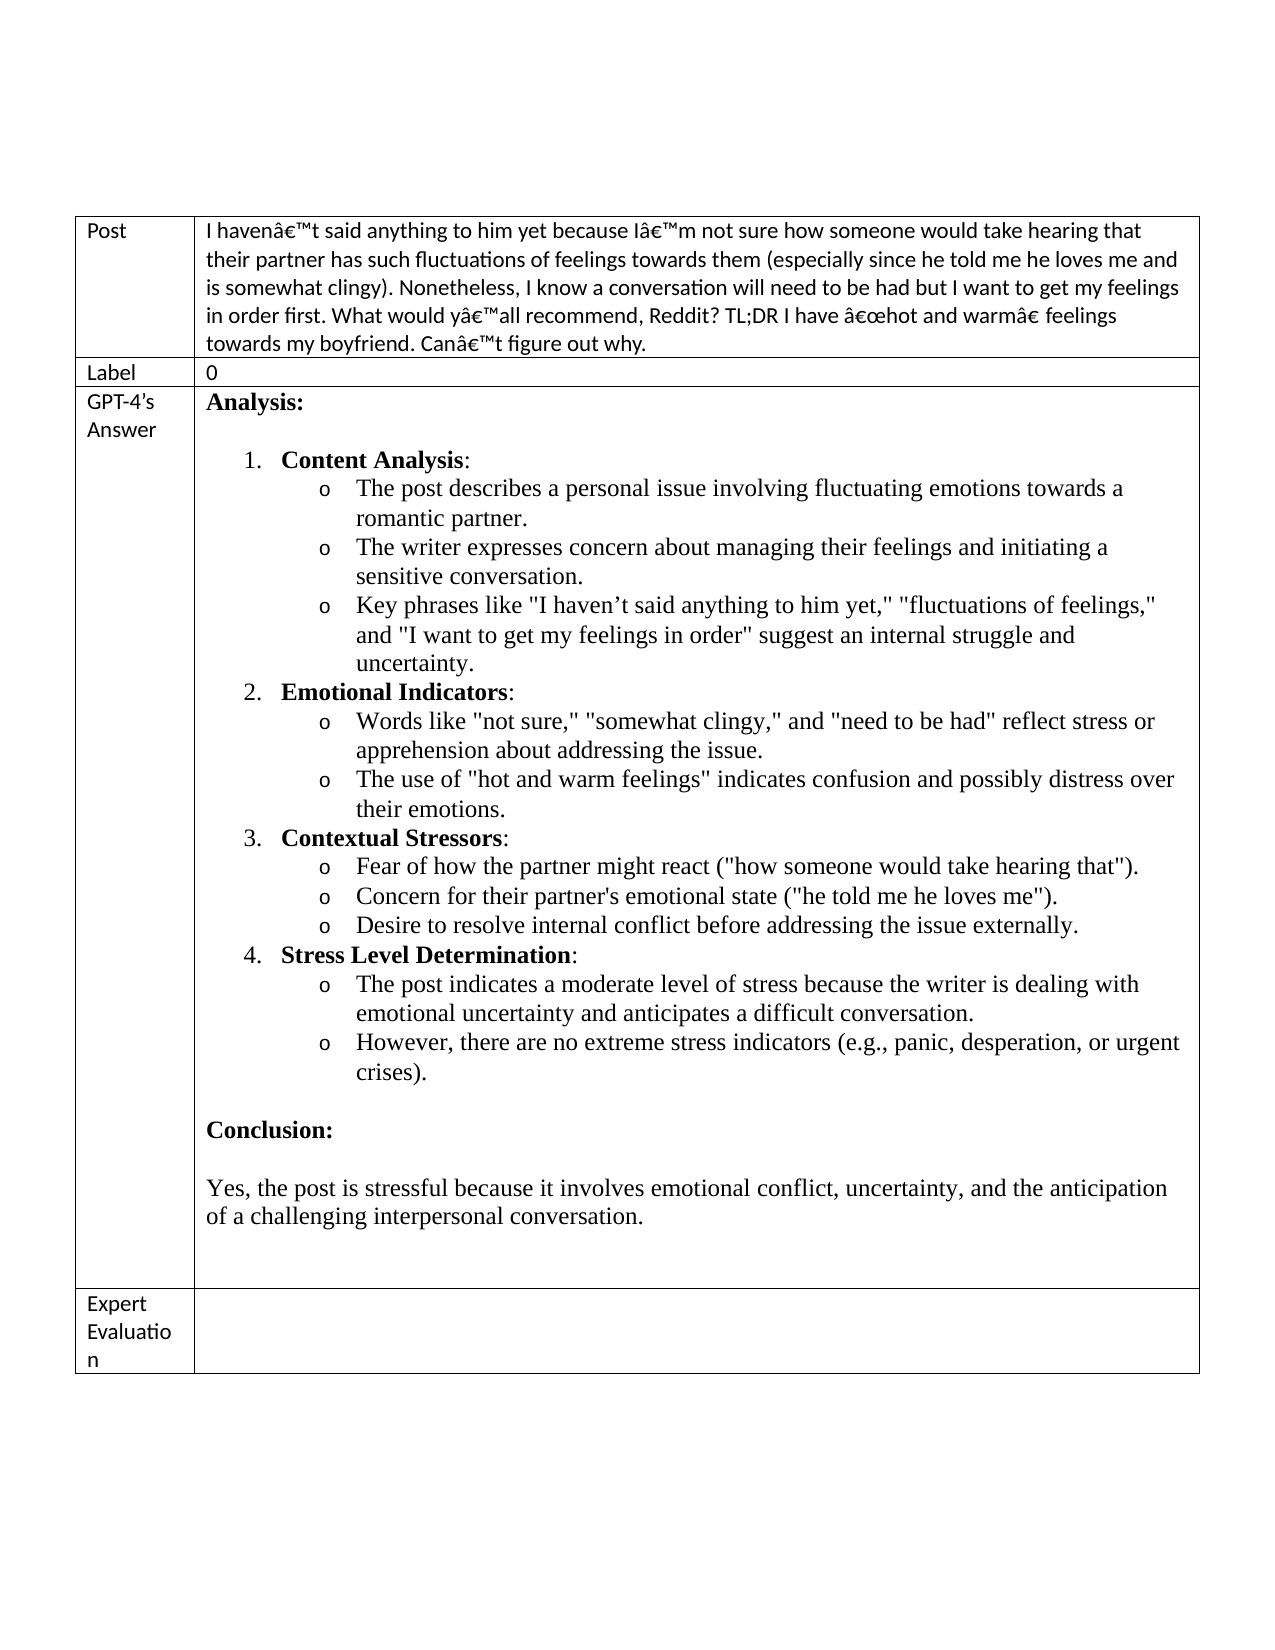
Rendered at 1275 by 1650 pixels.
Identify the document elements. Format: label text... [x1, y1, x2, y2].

table_cell Label [76, 358, 194, 386]
table_cell 0 [195, 358, 1199, 386]
table_cell Analysis: Content Analysis: The post describes a personal issue involving fluctuating emotions towards a romantic partner. The writer expresses concern about managing their feelings and initiating a sensitive conversation. Key phrases like "I haven’t said anything to him yet," "fluctuations of feelings," and "I want to get my feelings in order" suggest an internal struggle and uncertainty. Emotional Indicators: Words like "not sure," "somewhat clingy," and "need to be had" reflect stress or apprehension about addressing the issue. The use of "hot and warm feelings" indicates confusion and possibly distress over their emotions. Contextual Stressors: Fear of how the partner might react ("how someone would take hearing that"). Concern for their partner's emotional state ("he told me he loves me"). Desire to resolve internal conflict before addressing the issue externally. Stress Level Determination: The post indicates a moderate level of stress because the writer is dealing with emotional uncertainty and anticipates a difficult conversation. However, there are no extreme stress indicators (e.g., panic, desperation, or urgent crises). Conclusion: Yes, the post is stressful because it involves emotional conflict, uncertainty, and the anticipation of a challenging interpersonal conversation. [195, 387, 1199, 1288]
table_header Post [76, 217, 194, 357]
table_header I havenâ€™t said anything to him yet because Iâ€™m not sure how someone would take hearing that their partner has such fluctuations of feelings towards them (especially since he told me he loves me and is somewhat clingy). Nonetheless, I know a conversation will need to be had but I want to get my feelings in order first. What would yâ€™all recommend, Reddit? TL;DR I have â€œhot and warmâ€ feelings towards my boyfriend. Canâ€™t figure out why. [195, 217, 1199, 357]
table_cell [195, 1289, 1199, 1373]
table_cell GPT-4’s Answer [76, 387, 194, 1288]
table_cell Expert Evaluation [76, 1289, 194, 1373]
